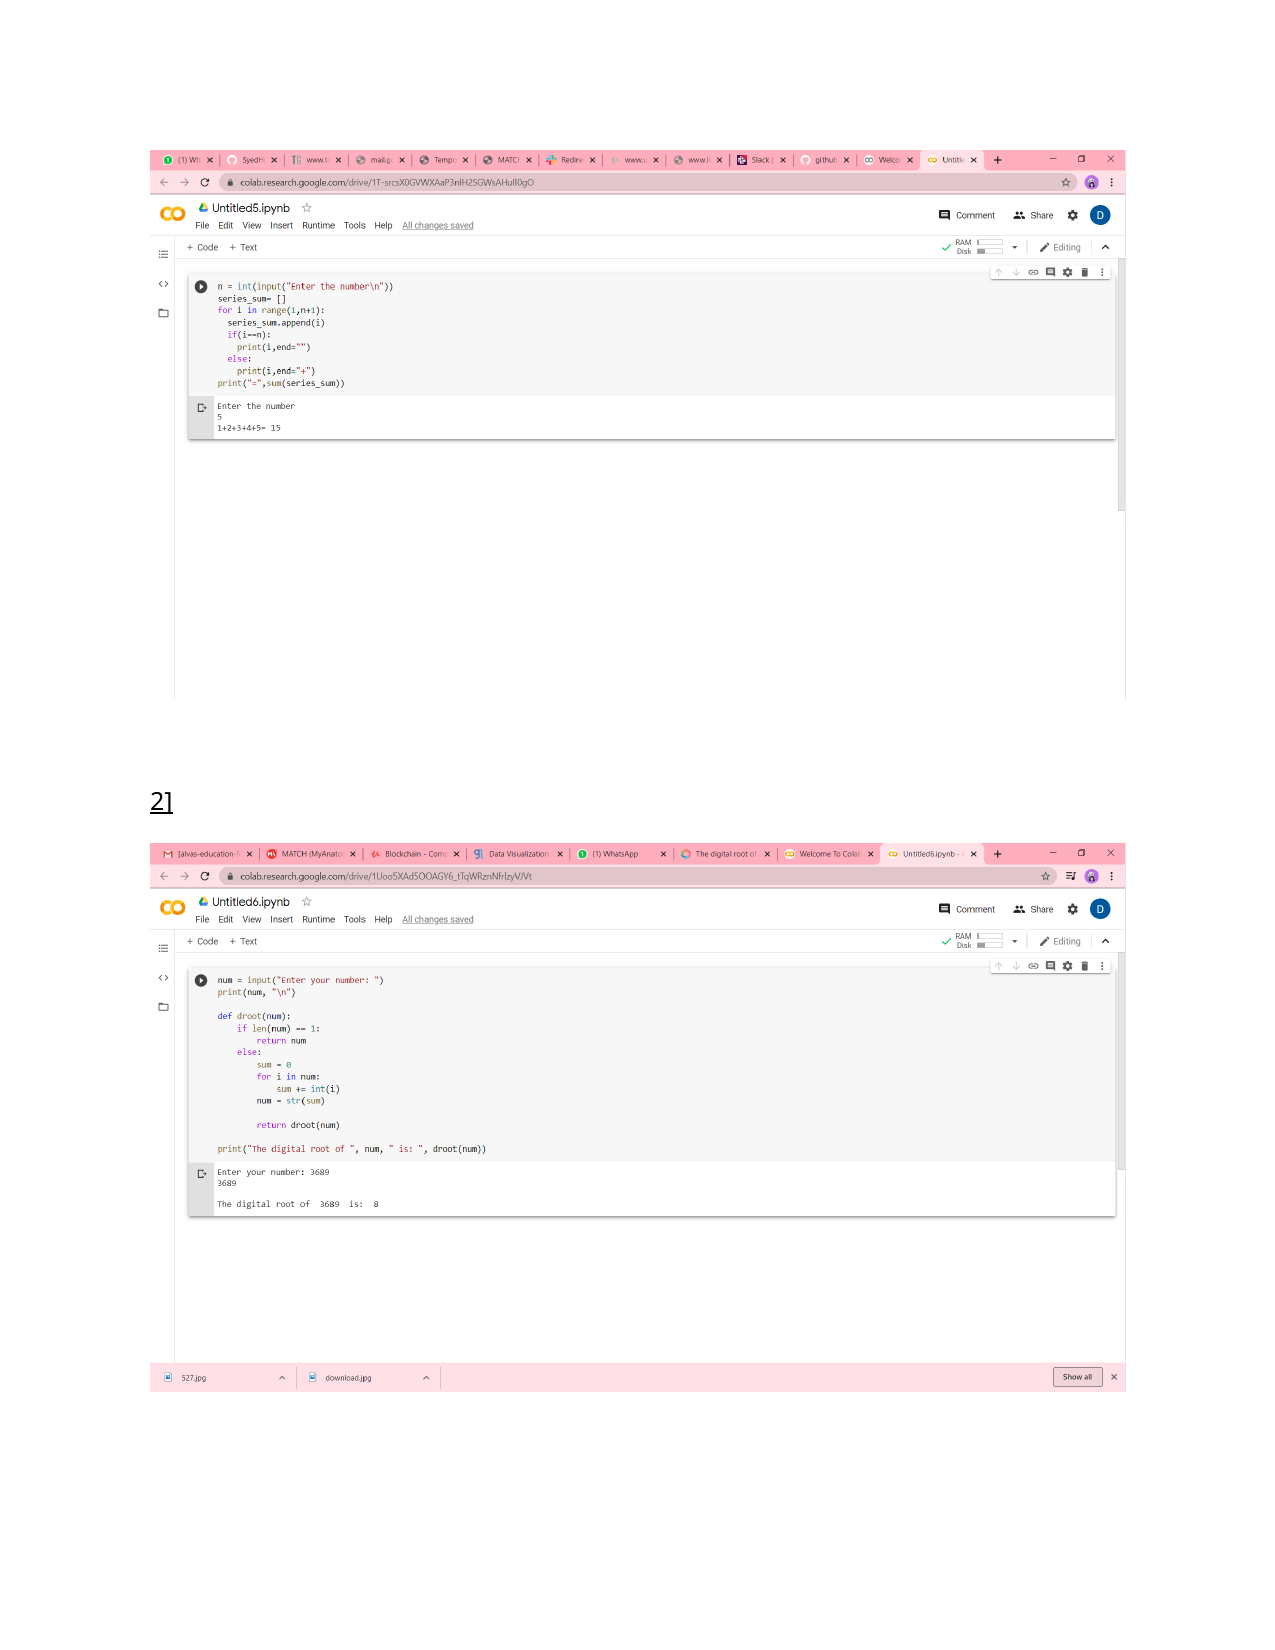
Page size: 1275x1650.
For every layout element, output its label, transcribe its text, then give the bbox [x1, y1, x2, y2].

text 2] [150, 783, 1125, 817]
picture [150, 843, 1125, 1392]
picture [150, 150, 1125, 699]
